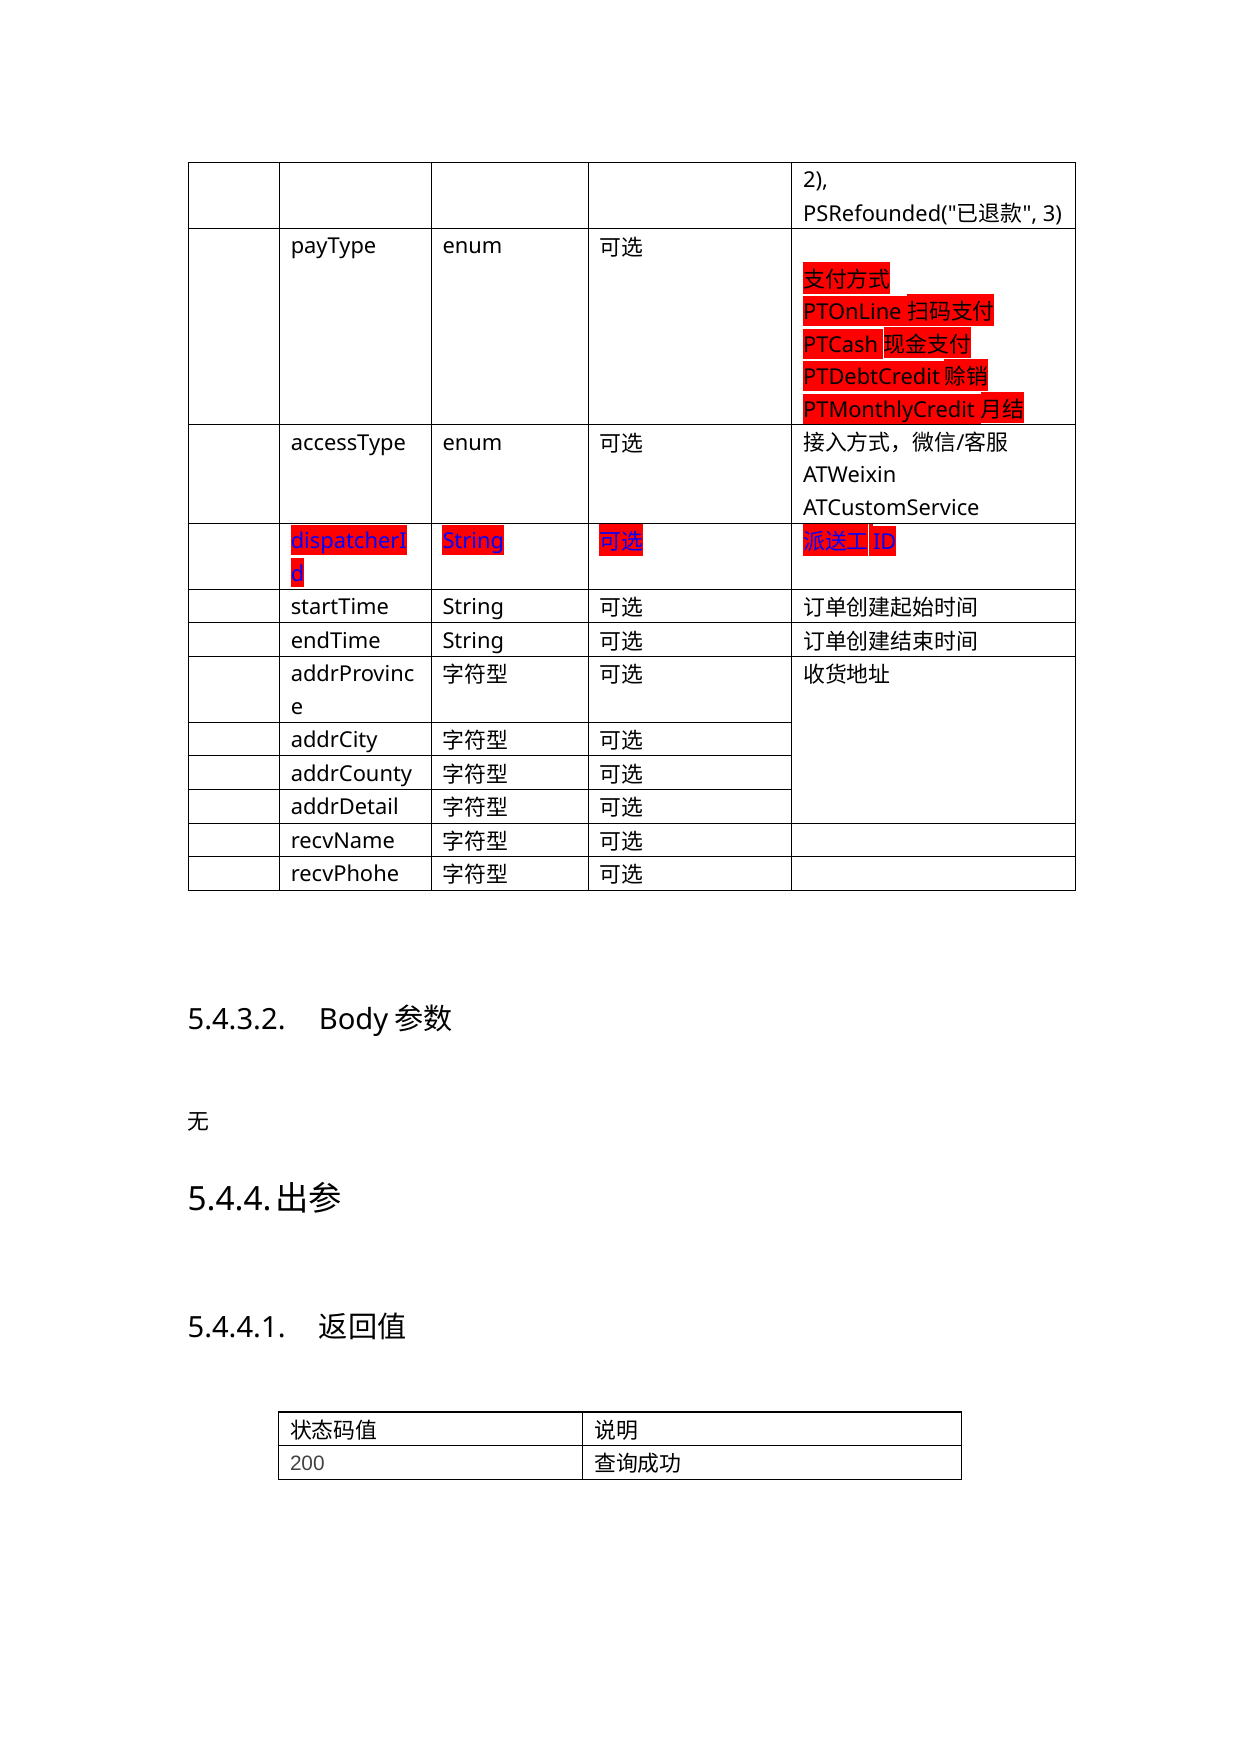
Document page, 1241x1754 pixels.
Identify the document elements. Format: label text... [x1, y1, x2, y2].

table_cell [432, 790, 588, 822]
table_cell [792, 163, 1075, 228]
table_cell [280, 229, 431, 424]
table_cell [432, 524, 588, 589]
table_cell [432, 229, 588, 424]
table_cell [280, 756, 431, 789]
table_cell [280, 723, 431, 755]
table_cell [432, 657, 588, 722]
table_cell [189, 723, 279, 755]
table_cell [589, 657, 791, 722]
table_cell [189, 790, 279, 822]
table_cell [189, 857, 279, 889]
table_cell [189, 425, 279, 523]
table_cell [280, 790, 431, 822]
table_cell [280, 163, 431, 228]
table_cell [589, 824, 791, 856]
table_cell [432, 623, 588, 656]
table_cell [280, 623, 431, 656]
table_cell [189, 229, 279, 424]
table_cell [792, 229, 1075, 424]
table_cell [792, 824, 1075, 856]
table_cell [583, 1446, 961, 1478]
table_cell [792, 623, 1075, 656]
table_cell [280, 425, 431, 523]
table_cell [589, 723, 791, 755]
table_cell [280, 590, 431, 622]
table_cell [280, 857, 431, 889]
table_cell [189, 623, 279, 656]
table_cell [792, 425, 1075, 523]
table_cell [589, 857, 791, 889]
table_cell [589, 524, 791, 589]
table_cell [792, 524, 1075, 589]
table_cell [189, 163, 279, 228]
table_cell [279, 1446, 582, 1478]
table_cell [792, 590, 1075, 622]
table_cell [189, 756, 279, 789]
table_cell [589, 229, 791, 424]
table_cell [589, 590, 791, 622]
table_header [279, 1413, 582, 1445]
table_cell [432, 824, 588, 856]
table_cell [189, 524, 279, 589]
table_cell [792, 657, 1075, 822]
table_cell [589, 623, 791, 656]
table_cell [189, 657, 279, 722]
text 无 [187, 1103, 1053, 1136]
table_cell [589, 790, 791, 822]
subtitle 返回值 [187, 1293, 1053, 1358]
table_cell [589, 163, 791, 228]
subtitle 出参 [187, 1163, 1053, 1228]
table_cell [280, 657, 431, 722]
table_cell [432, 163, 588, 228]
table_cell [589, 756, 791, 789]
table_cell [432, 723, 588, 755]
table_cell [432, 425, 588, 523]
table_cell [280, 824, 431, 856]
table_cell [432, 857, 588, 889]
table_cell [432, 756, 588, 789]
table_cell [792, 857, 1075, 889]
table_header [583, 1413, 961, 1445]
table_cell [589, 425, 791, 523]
subtitle Body参数 [187, 985, 1053, 1050]
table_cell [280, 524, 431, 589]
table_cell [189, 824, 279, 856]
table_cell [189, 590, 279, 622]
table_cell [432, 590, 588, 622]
